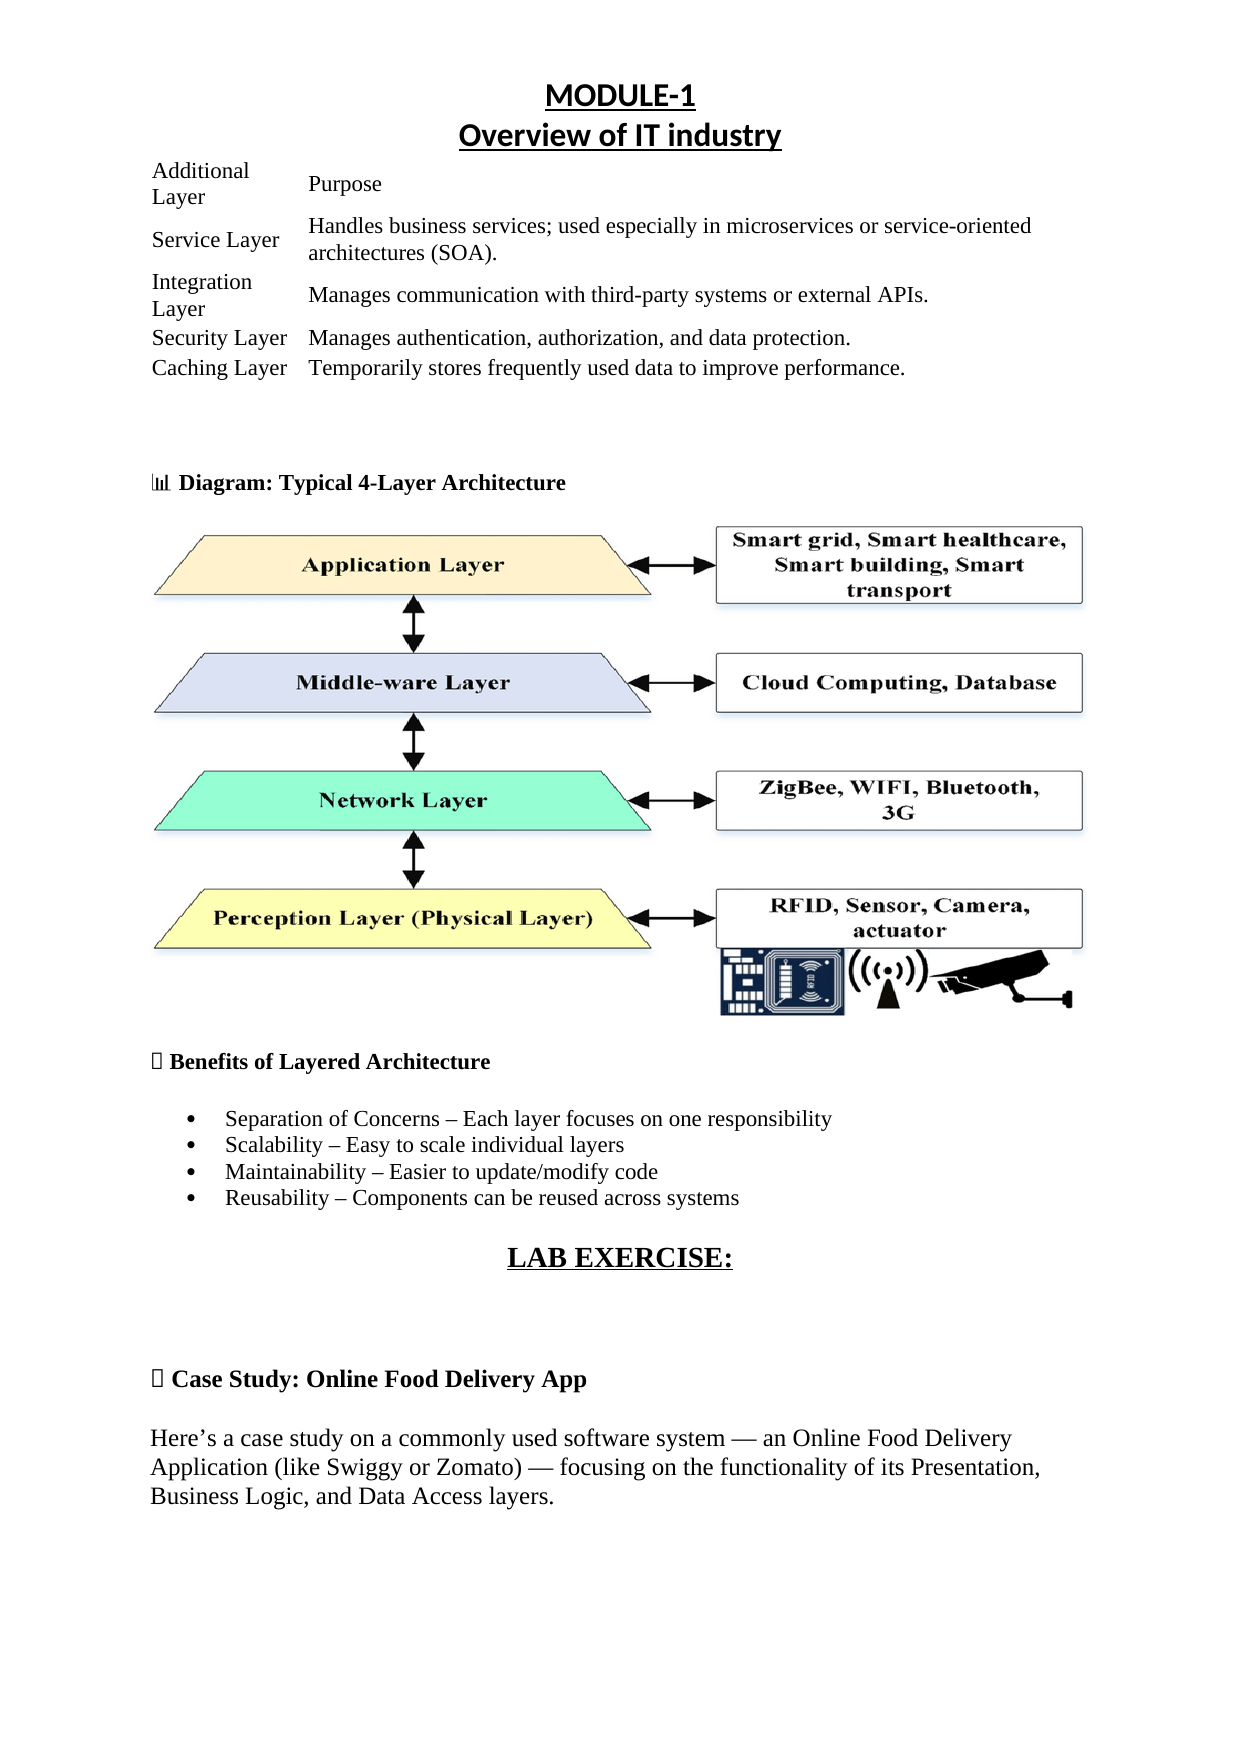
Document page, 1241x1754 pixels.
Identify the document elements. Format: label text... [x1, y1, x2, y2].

text 📊 Diagram: Typical 4-Layer Architecture [150, 466, 1090, 498]
picture [150, 526, 1091, 1016]
list Separation of Concerns – Each layer focuses on one responsibility [187, 1105, 1090, 1131]
text LAB EXERCISE: [150, 1240, 1090, 1273]
list Maintainability – Easier to update/modify code [187, 1158, 1090, 1184]
list Scalability – Easy to scale individual layers [187, 1131, 1090, 1158]
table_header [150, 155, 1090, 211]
text 🍔 Case Study: Online Food Delivery App [150, 1360, 1090, 1394]
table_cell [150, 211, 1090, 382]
list Reusability – Components can be reused across systems [187, 1184, 1090, 1211]
text 🎯 Benefits of Layered Architecture [150, 1045, 1090, 1076]
